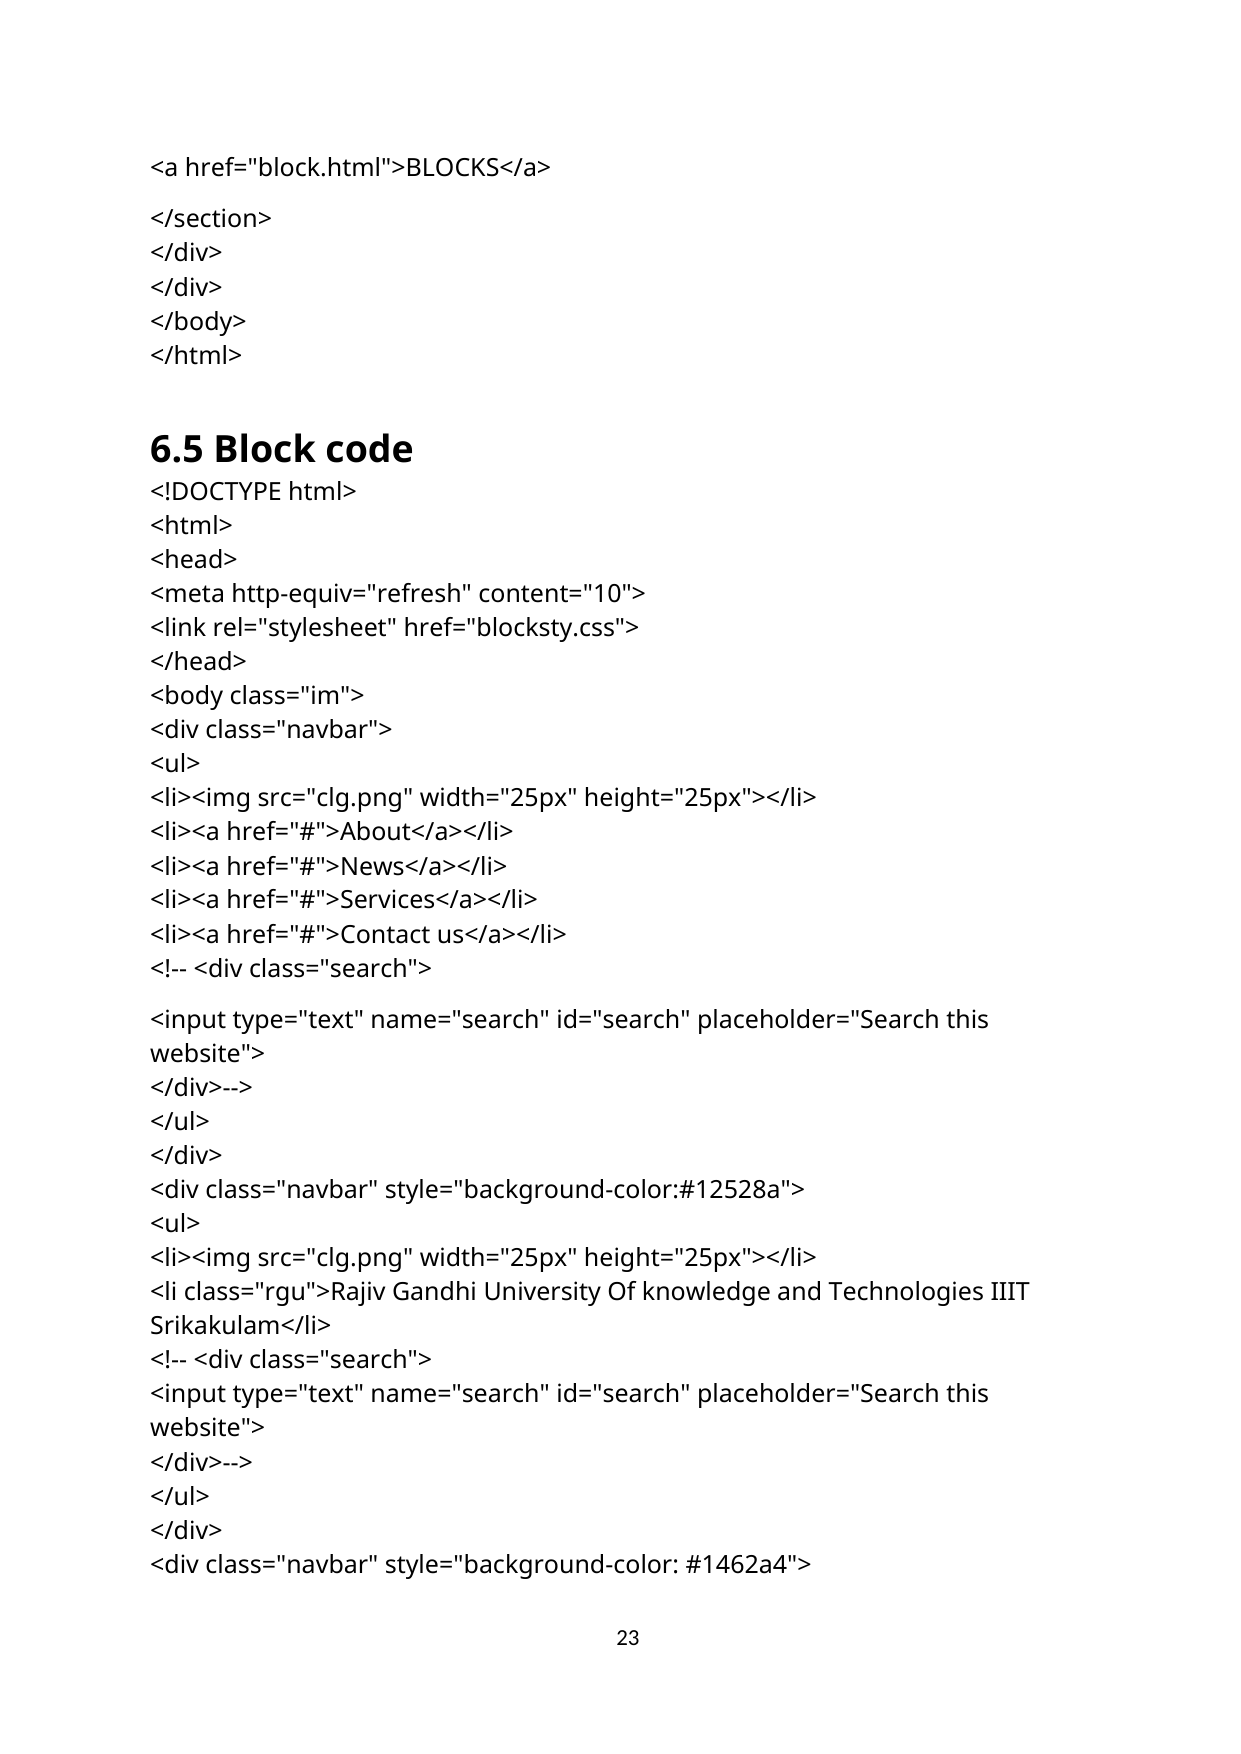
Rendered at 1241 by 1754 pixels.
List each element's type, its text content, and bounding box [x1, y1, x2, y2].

text <a href="block.html">BLOCKS</a> [150, 150, 1105, 184]
text </div> [150, 269, 1105, 303]
text </ul> [150, 1478, 1105, 1512]
text <div class="navbar"> [150, 712, 1105, 746]
text <!-- <div class="search"> [150, 1342, 1105, 1376]
text <html> [150, 507, 1105, 542]
text <li class="rgu">Rajiv Gandhi University Of knowledge and Technologies IIIT Srikakulam</li> [150, 1274, 1105, 1342]
text <!-- <div class="search"> [150, 950, 1105, 984]
text </div> [150, 235, 1105, 269]
text </div>--> [150, 1069, 1105, 1103]
text 6.5 Block code [150, 422, 1105, 473]
text </div> [150, 1138, 1105, 1172]
text <input type="text" name="search" id="search" placeholder="Search this website"> [150, 1376, 1105, 1444]
text <li><a href="#">Contact us</a></li> [150, 916, 1105, 950]
text <li><img src="clg.png" width="25px" height="25px"></li> [150, 780, 1105, 814]
text <div class="navbar" style="background-color:#12528a"> [150, 1172, 1105, 1206]
text </div>--> [150, 1444, 1105, 1478]
text <!DOCTYPE html> [150, 473, 1105, 507]
text <body class="im"> [150, 678, 1105, 712]
text <li><a href="#">News</a></li> [150, 848, 1105, 882]
text <li><a href="#">About</a></li> [150, 814, 1105, 848]
text <head> [150, 542, 1105, 576]
text </section> [150, 201, 1105, 235]
text </ul> [150, 1103, 1105, 1138]
text <li><a href="#">Services</a></li> [150, 882, 1105, 916]
text <ul> [150, 746, 1105, 780]
text </body> [150, 303, 1105, 337]
text <link rel="stylesheet" href="blocksty.css"> [150, 610, 1105, 644]
text </head> [150, 644, 1105, 678]
text </html> [150, 337, 1105, 371]
text <ul> [150, 1206, 1105, 1240]
text <meta http-equiv="refresh" content="10"> [150, 576, 1105, 610]
text <div class="navbar" style="background-color: #1462a4"> [150, 1546, 1105, 1580]
text </div> [150, 1512, 1105, 1546]
text <li><img src="clg.png" width="25px" height="25px"></li> [150, 1240, 1105, 1274]
text <input type="text" name="search" id="search" placeholder="Search this website"> [150, 1001, 1105, 1069]
